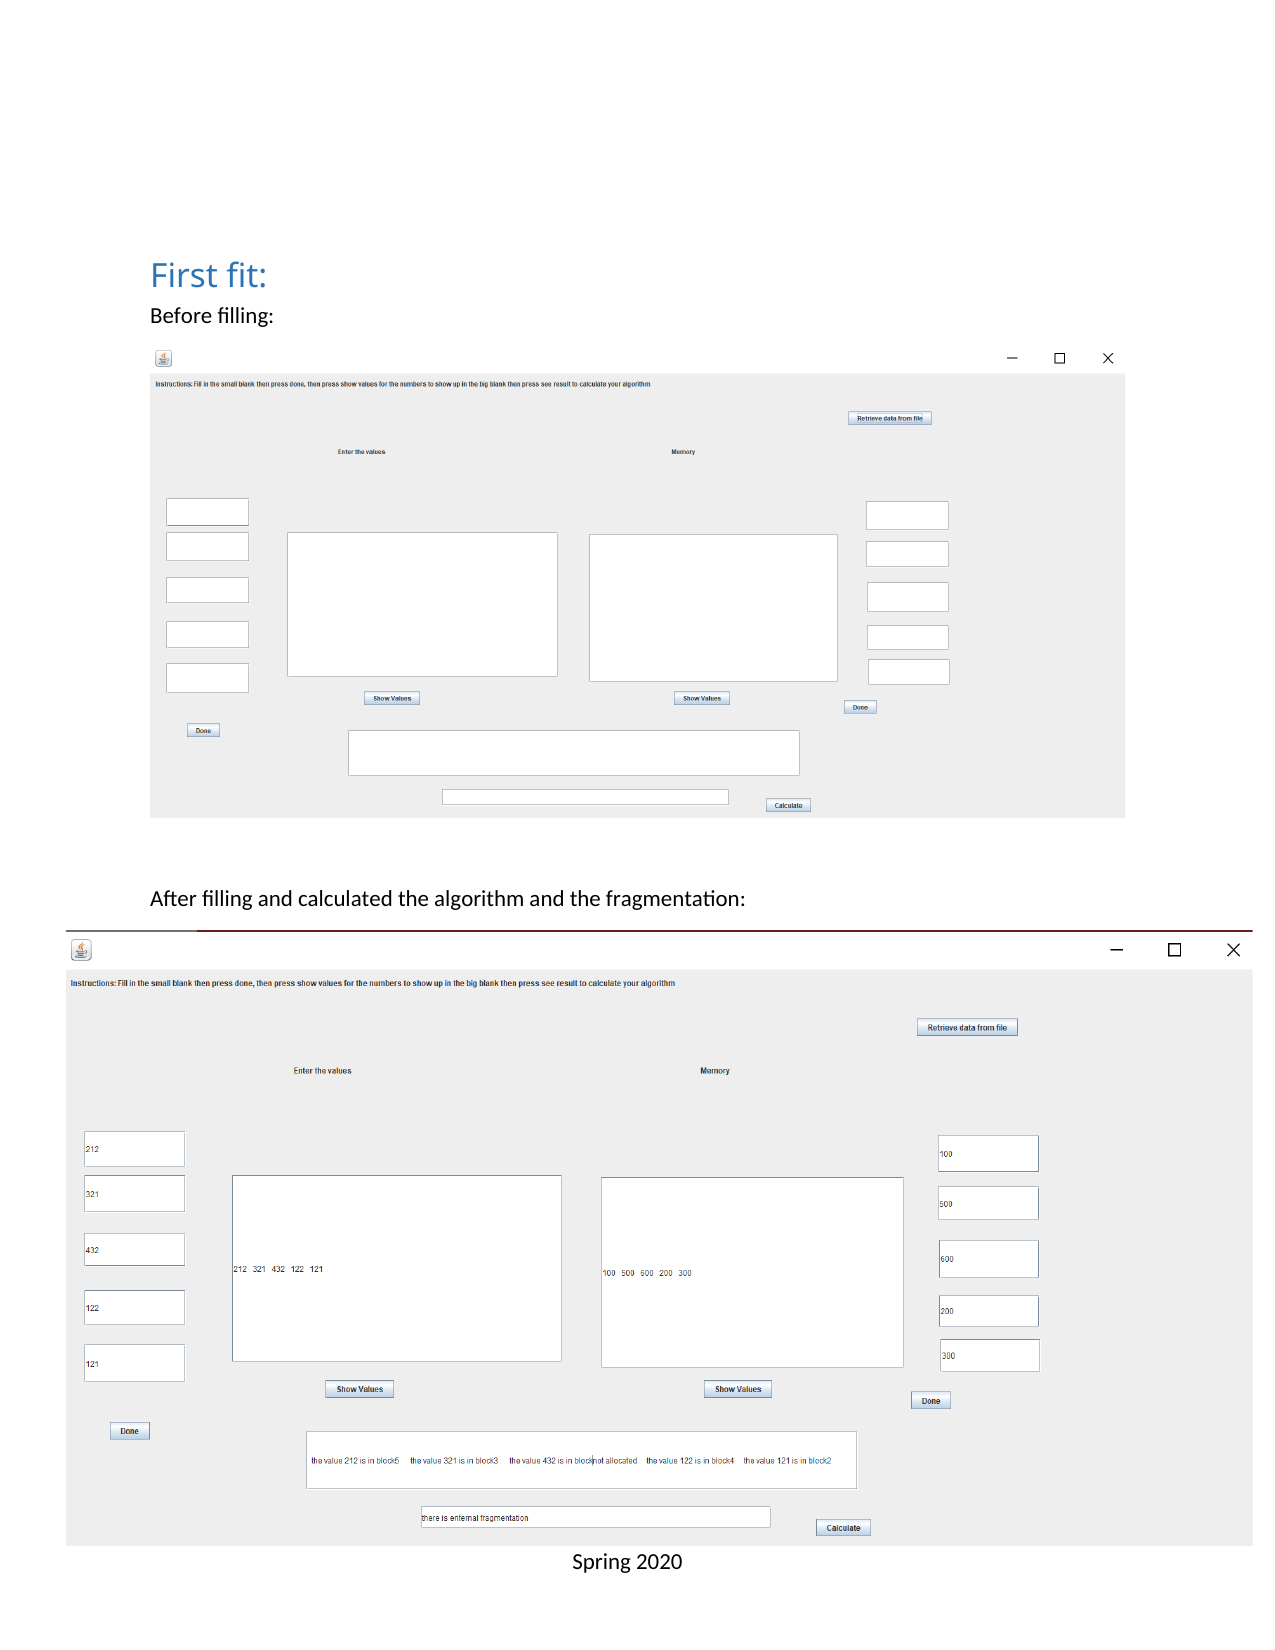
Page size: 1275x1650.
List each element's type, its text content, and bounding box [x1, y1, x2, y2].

picture [150, 347, 1125, 818]
picture [65, 930, 1253, 1546]
subtitle First fit: [150, 252, 1125, 297]
text Before filling: [150, 301, 1125, 329]
text After filling and calculated the algorithm and the fragmentation: [150, 884, 1125, 912]
